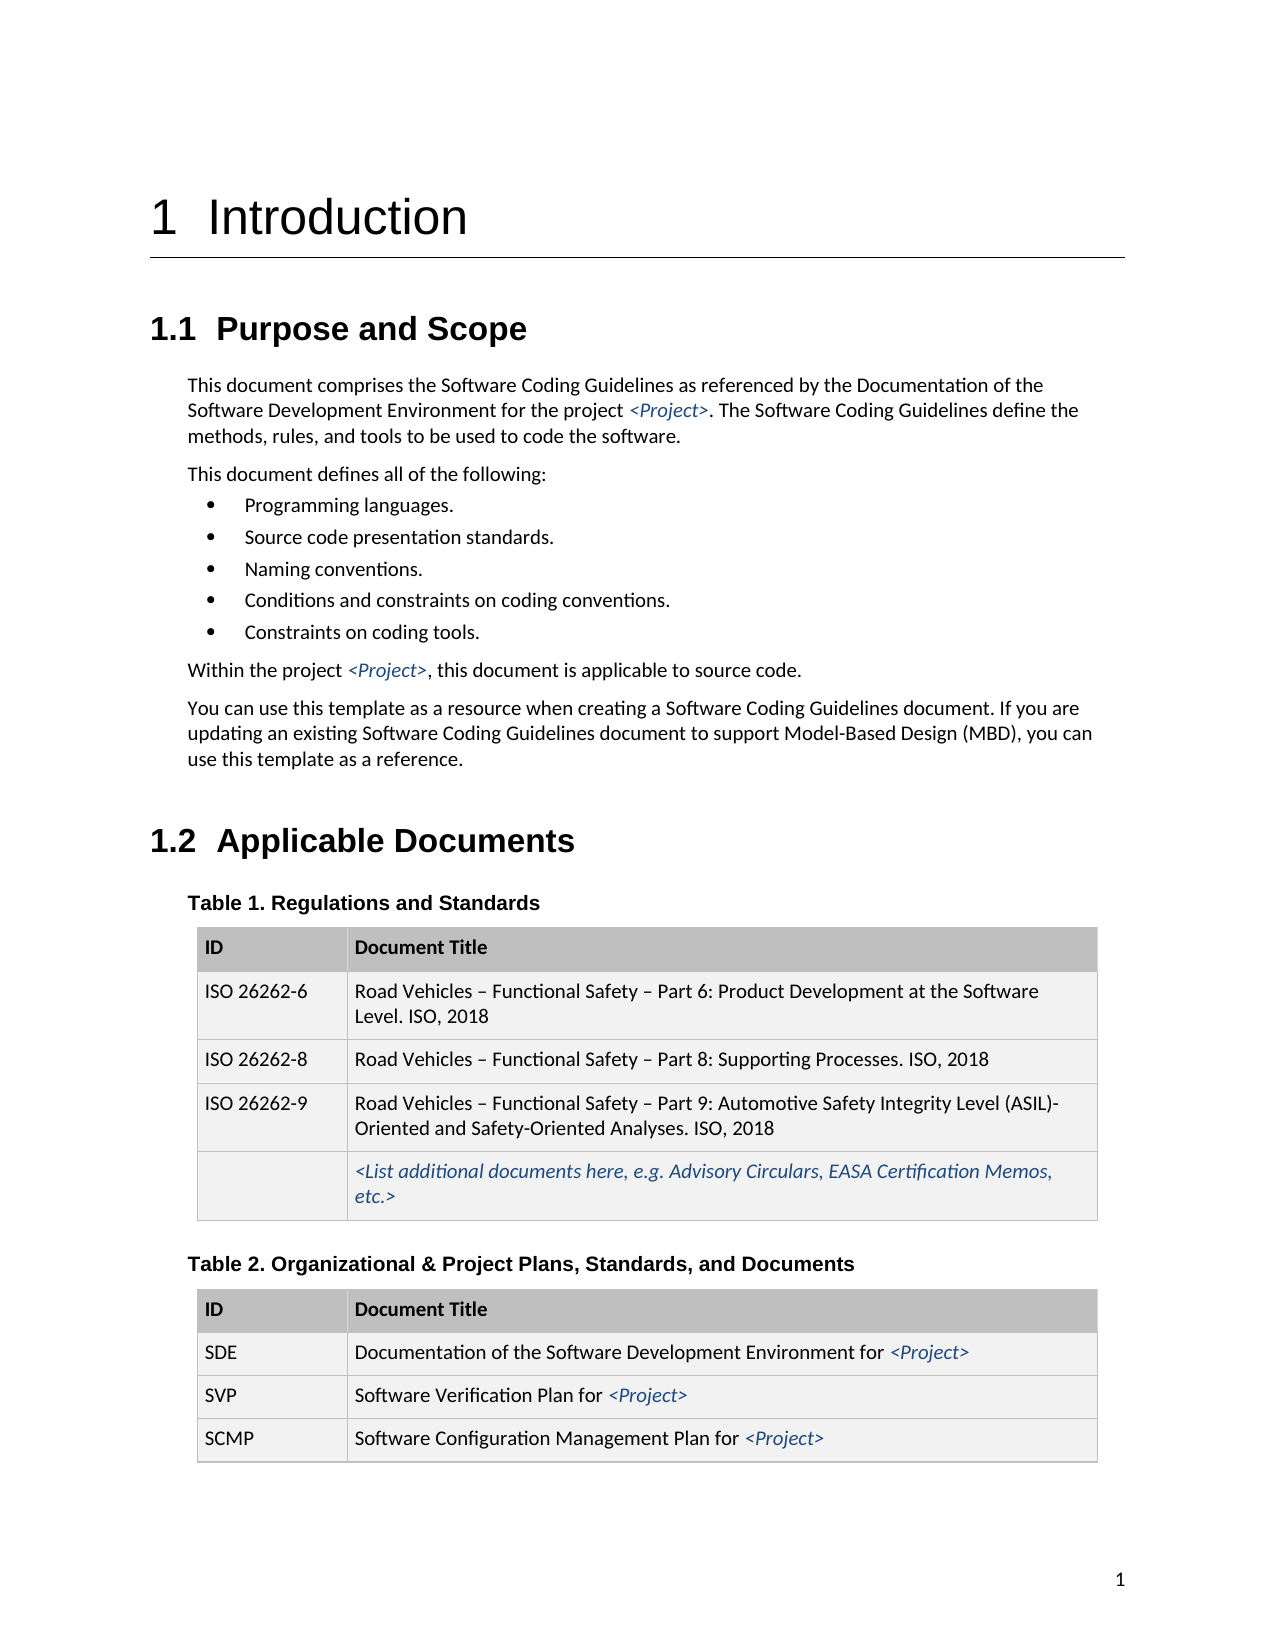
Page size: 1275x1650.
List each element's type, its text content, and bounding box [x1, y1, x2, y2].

table_cell ISO 26262-9 [198, 1084, 347, 1151]
text Naming conventions. [207, 556, 1125, 581]
text Programming languages. [207, 492, 1125, 518]
table_cell SDE [198, 1333, 347, 1375]
table_header Document Title [348, 1290, 1097, 1332]
text Conditions and constraints on coding conventions. [207, 587, 1125, 613]
text This document comprises the Software Coding Guidelines as referenced by the Documentation of the Software Development Environment for the project <Project>. The Software Coding Guidelines define the methods, rules, and tools to be used to code the software. [187, 372, 1125, 448]
table_cell Road Vehicles – Functional Safety – Part 8: Supporting Processes. ISO, 2018 [348, 1040, 1097, 1082]
text This document defines all of the following: [187, 461, 1125, 486]
table_cell ISO 26262-6 [198, 972, 347, 1039]
table_cell Software Verification Plan for <Project> [348, 1376, 1097, 1418]
subtitle Purpose and Scope [150, 308, 1125, 347]
text Source code presentation standards. [207, 524, 1125, 549]
table_cell Software Configuration Management Plan for <Project> [348, 1419, 1097, 1461]
table_cell ISO 26262-8 [198, 1040, 347, 1082]
table_cell Road Vehicles – Functional Safety – Part 9: Automotive Safety Integrity Level (ASIL)-Oriented and Safety-Oriented Analyses. ISO, 2018 [348, 1084, 1097, 1151]
table_cell SCMP [198, 1419, 347, 1461]
table_header Document Title [348, 928, 1097, 971]
subtitle Applicable Documents [150, 821, 1125, 859]
text You can use this template as a resource when creating a Software Coding Guidelines document. If you are updating an existing Software Coding Guidelines document to support Model-Based Design (MBD), you can use this template as a reference. [187, 695, 1125, 771]
table_cell [198, 1152, 347, 1220]
table_header ID [198, 928, 347, 971]
subtitle Introduction [150, 187, 1125, 257]
table_cell Road Vehicles – Functional Safety – Part 6: Product Development at the Software Level. ISO, 2018 [348, 972, 1097, 1039]
table_header ID [198, 1290, 347, 1332]
table_cell Documentation of the Software Development Environment for <Project> [348, 1333, 1097, 1375]
table_cell SVP [198, 1376, 347, 1418]
text Within the project <Project>, this document is applicable to source code. [187, 657, 1125, 682]
text Constraints on coding tools. [207, 619, 1125, 644]
table_cell <List additional documents here, e.g. Advisory Circulars, EASA Certification Memos, etc.> [348, 1152, 1097, 1220]
